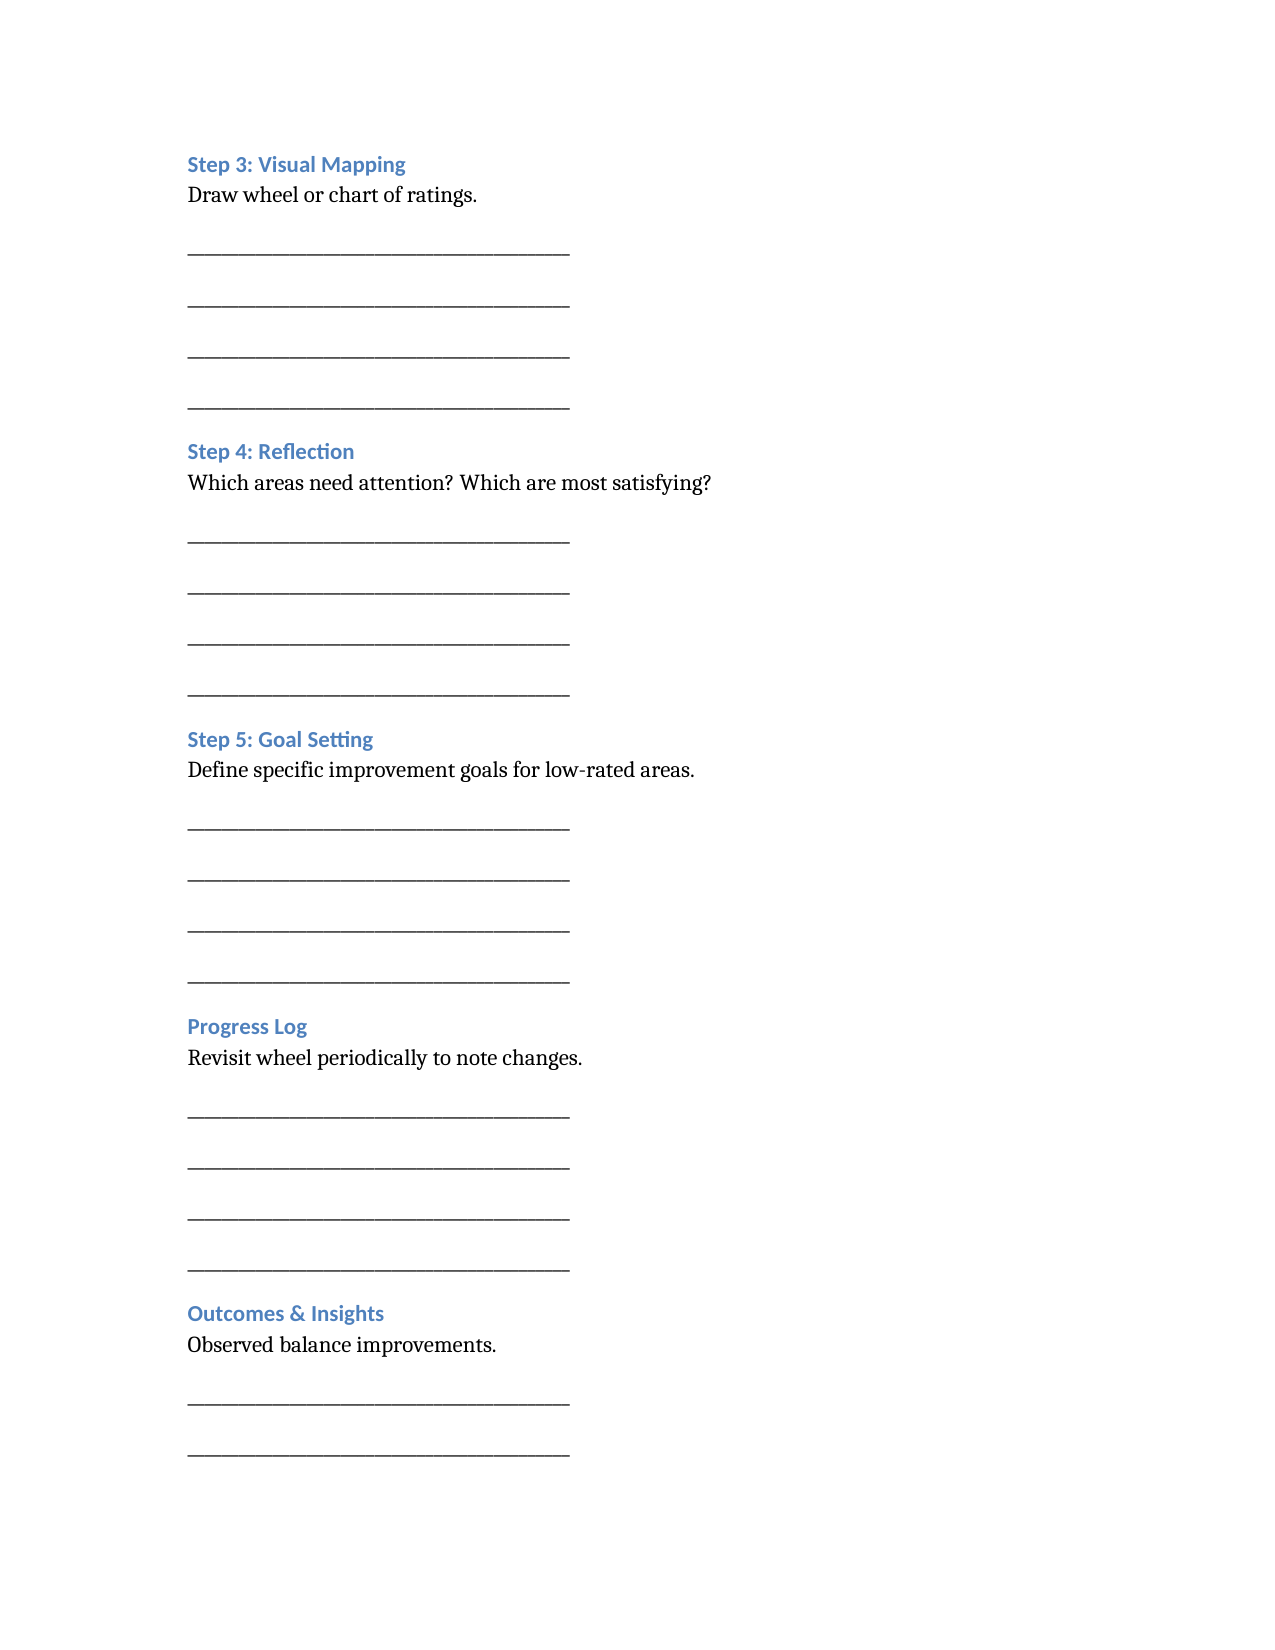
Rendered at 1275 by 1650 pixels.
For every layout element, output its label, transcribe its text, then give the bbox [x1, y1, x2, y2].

text _____________________________________________ [187, 386, 1087, 413]
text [187, 1434, 1087, 1460]
subtitle Outcomes & Insights [187, 1299, 1087, 1328]
text _____________________________________________ [187, 1095, 1087, 1122]
text _____________________________________________ [187, 572, 1087, 598]
text _____________________________________________ [187, 1197, 1087, 1224]
text Which areas need attention? Which are most satisfying? [187, 469, 1087, 496]
text Define specific improvement goals for low-rated areas. [187, 757, 1087, 783]
text _____________________________________________ [187, 674, 1087, 700]
subtitle Step 5: Goal Setting [187, 725, 1087, 753]
text _____________________________________________ [187, 808, 1087, 834]
subtitle Progress Log [187, 1012, 1087, 1040]
text Observed balance improvements. [187, 1332, 1087, 1358]
text _____________________________________________ [187, 859, 1087, 885]
text Draw wheel or chart of ratings. [187, 182, 1087, 208]
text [187, 335, 1087, 362]
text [187, 233, 1087, 259]
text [187, 1248, 1087, 1275]
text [187, 1383, 1087, 1409]
text _____________________________________________ [187, 623, 1087, 649]
text _____________________________________________ [187, 1146, 1087, 1173]
text _____________________________________________ [187, 521, 1087, 547]
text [187, 284, 1087, 311]
text _____________________________________________ [187, 910, 1087, 936]
subtitle Step 4: Reflection [187, 437, 1087, 465]
text Revisit wheel periodically to note changes. [187, 1044, 1087, 1071]
text _____________________________________________ [187, 961, 1087, 987]
subtitle Step 3: Visual Mapping [187, 150, 1087, 178]
